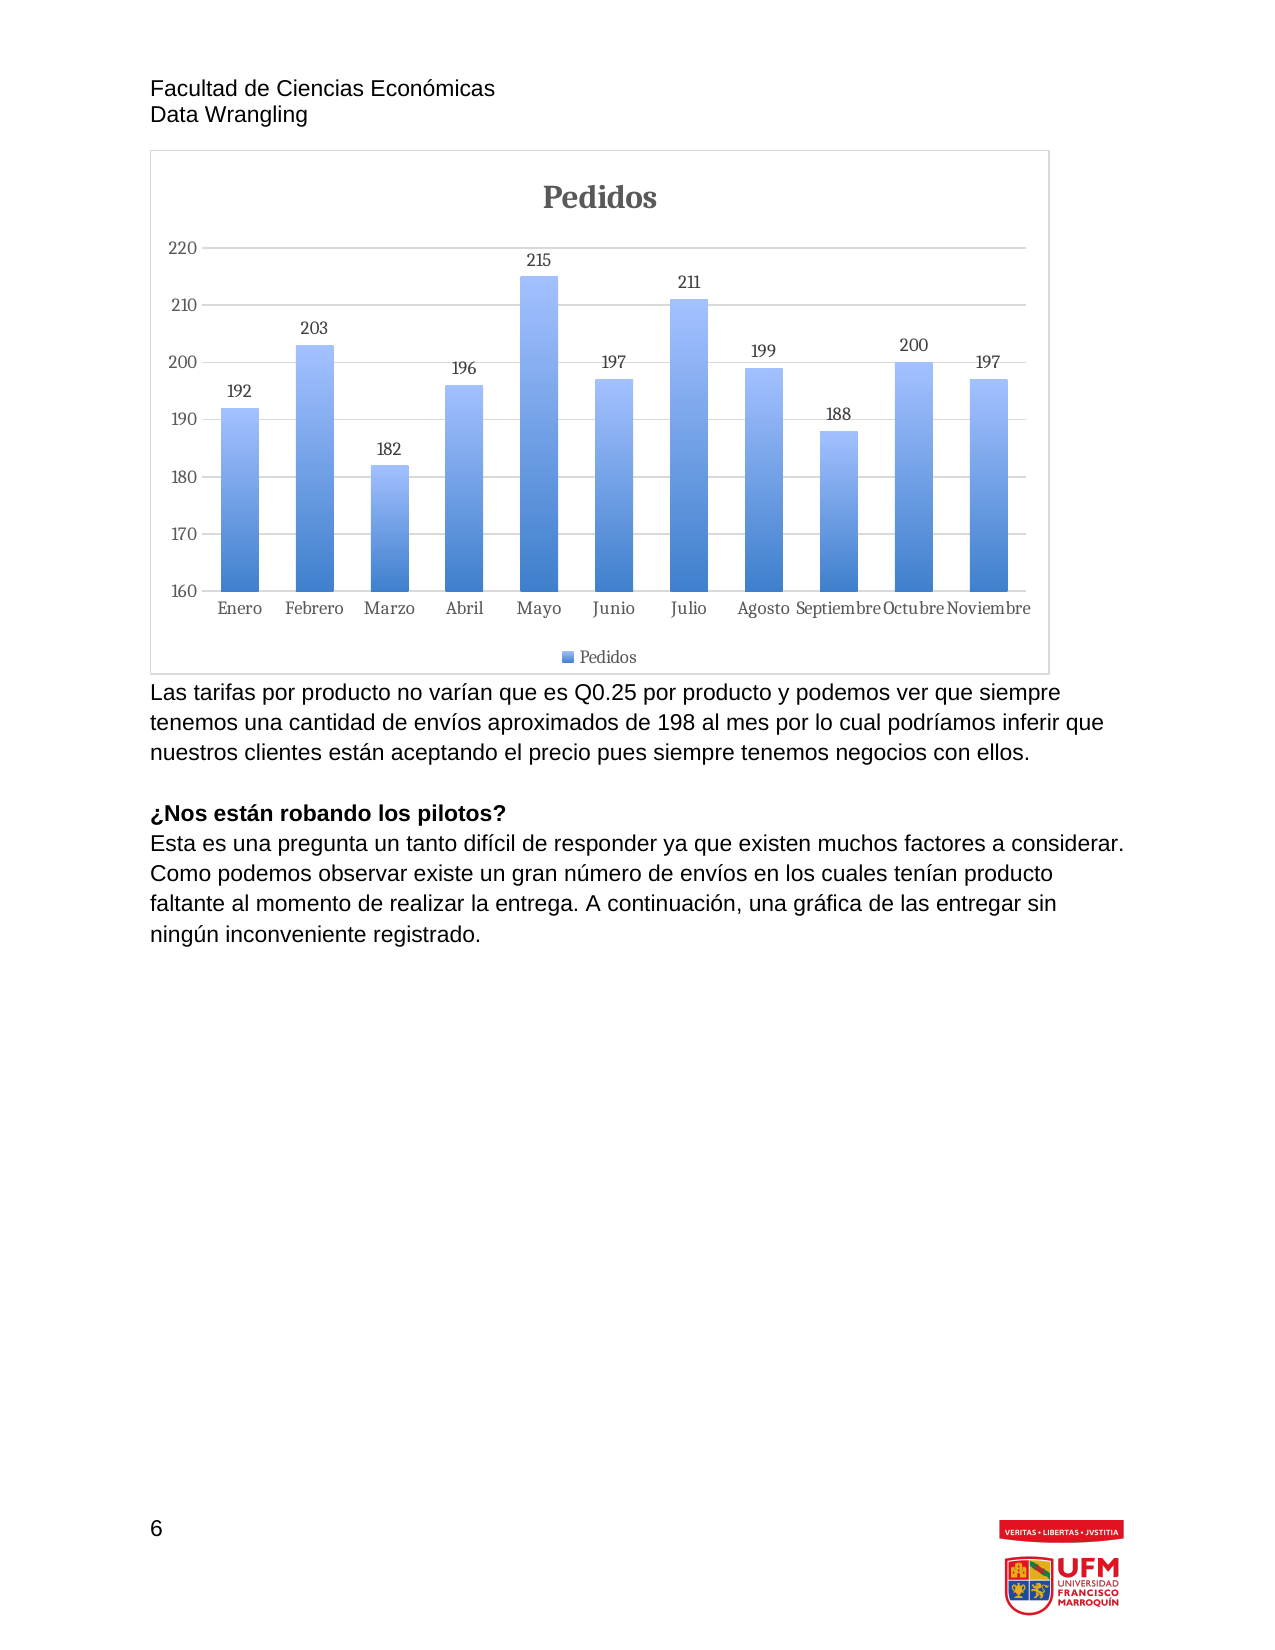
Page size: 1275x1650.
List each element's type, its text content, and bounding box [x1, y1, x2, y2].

picture [998, 1520, 1125, 1619]
text ¿Nos están robando los pilotos? [150, 800, 1125, 826]
text Las tarifas por producto no varían que es Q0.25 por producto y podemos ver que siempre tenemos una cantidad de envíos aproximados de 198 al mes por lo cual podríamos inferir que nuestros clientes están aceptando el precio pues siempre tenemos negocios con ellos. [150, 679, 1125, 766]
text Esta es una pregunta un tanto difícil de responder ya que existen muchos factores a considerar. Como podemos observar existe un gran número de envíos en los cuales tenían producto faltante al momento de realizar la entrega. A continuación, una gráfica de las entregar sin ningún inconveniente registrado. [150, 830, 1125, 947]
